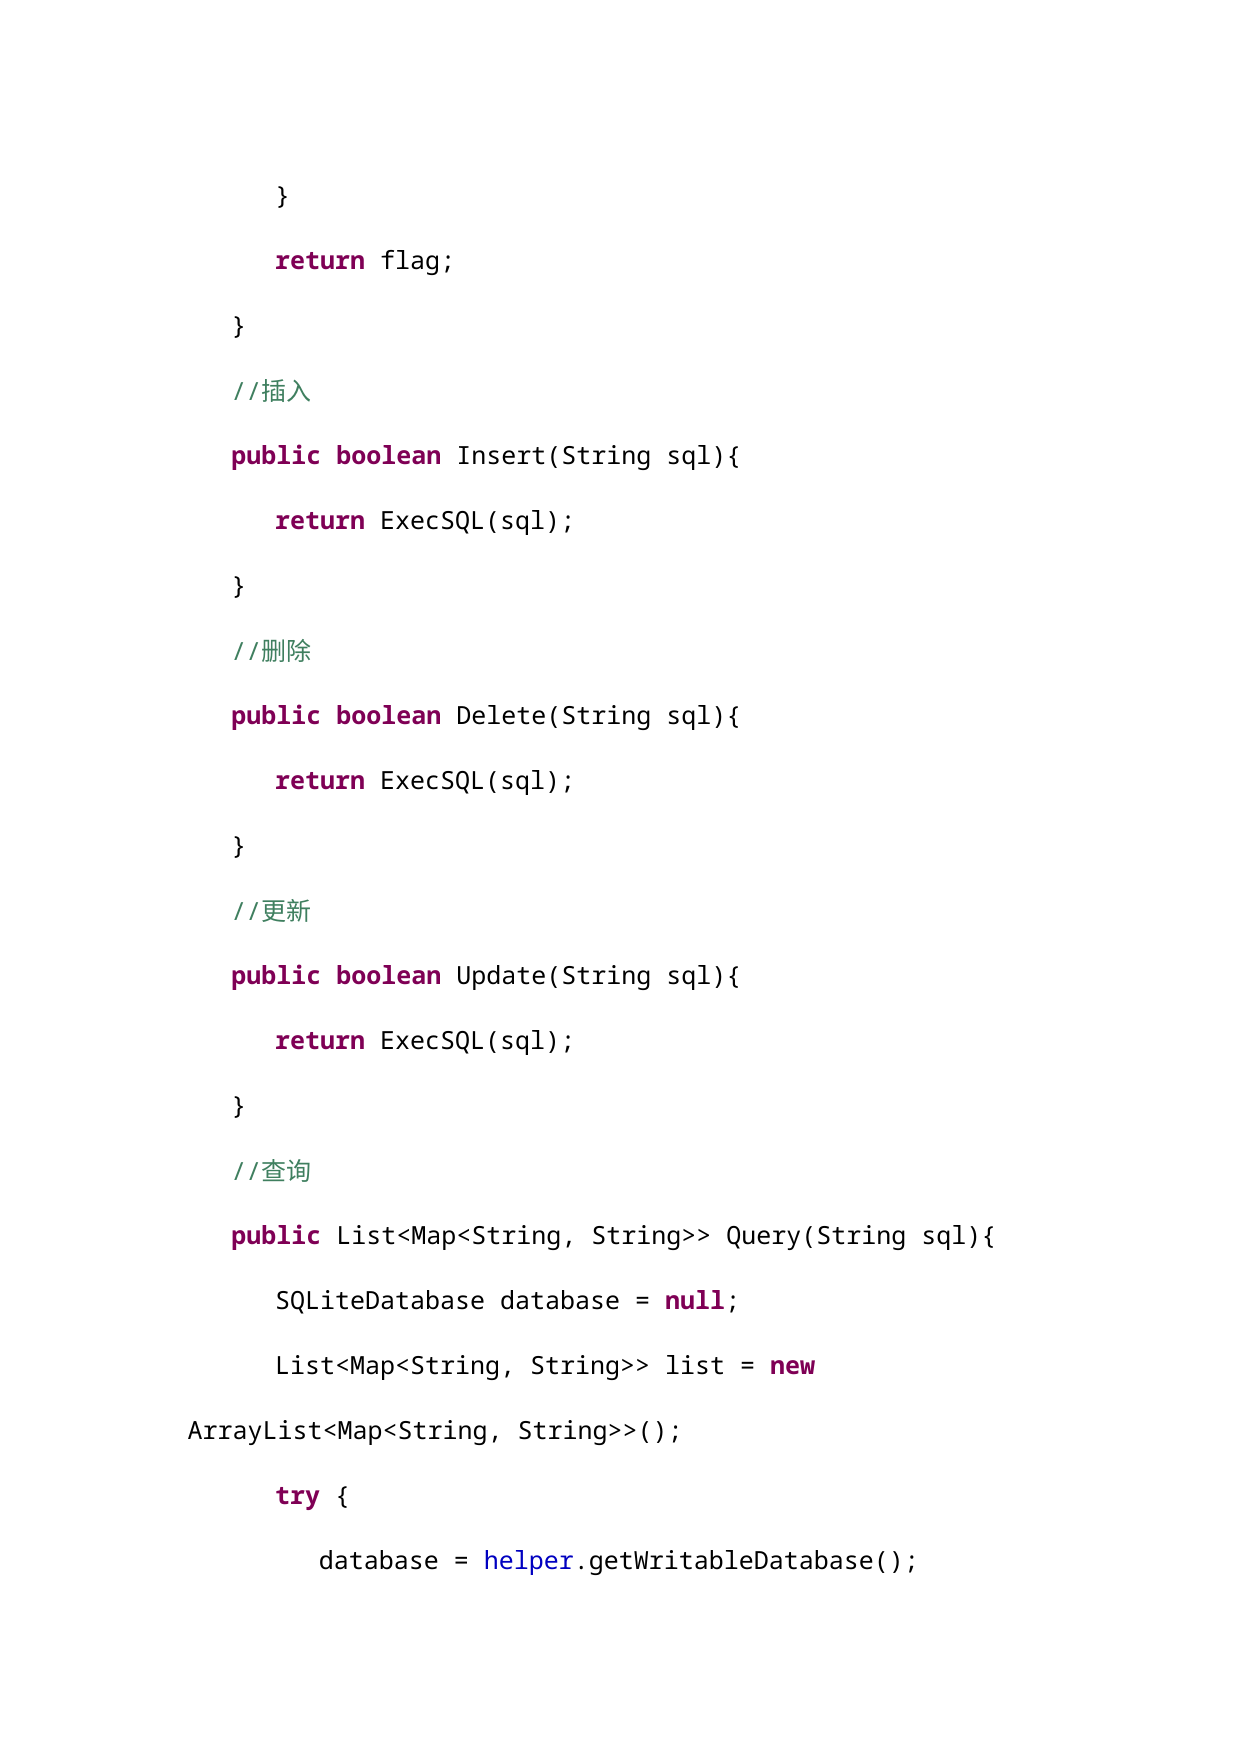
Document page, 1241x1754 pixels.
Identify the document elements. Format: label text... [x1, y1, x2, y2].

text //删除 [187, 617, 1053, 682]
text public boolean Update(String sql){ [187, 942, 1053, 1007]
text try { [187, 1462, 1053, 1527]
text return ExecSQL(sql); [187, 487, 1053, 552]
text return ExecSQL(sql); [187, 1007, 1053, 1072]
text } [187, 292, 1053, 357]
text //更新 [187, 877, 1053, 942]
text } [187, 1072, 1053, 1137]
text public List<Map<String, String>> Query(String sql){ [187, 1202, 1053, 1267]
text //插入 [187, 357, 1053, 422]
text } [187, 162, 1053, 227]
text //查询 [187, 1137, 1053, 1202]
text } [187, 812, 1053, 877]
text } [187, 552, 1053, 617]
text List<Map<String, String>> list = new ArrayList<Map<String, String>>(); [187, 1332, 1053, 1462]
text database = helper.getWritableDatabase(); [187, 1527, 1053, 1592]
text return ExecSQL(sql); [187, 747, 1053, 812]
text SQLiteDatabase database = null; [187, 1267, 1053, 1332]
text public boolean Insert(String sql){ [187, 422, 1053, 487]
text public boolean Delete(String sql){ [187, 682, 1053, 747]
text return flag; [187, 227, 1053, 292]
